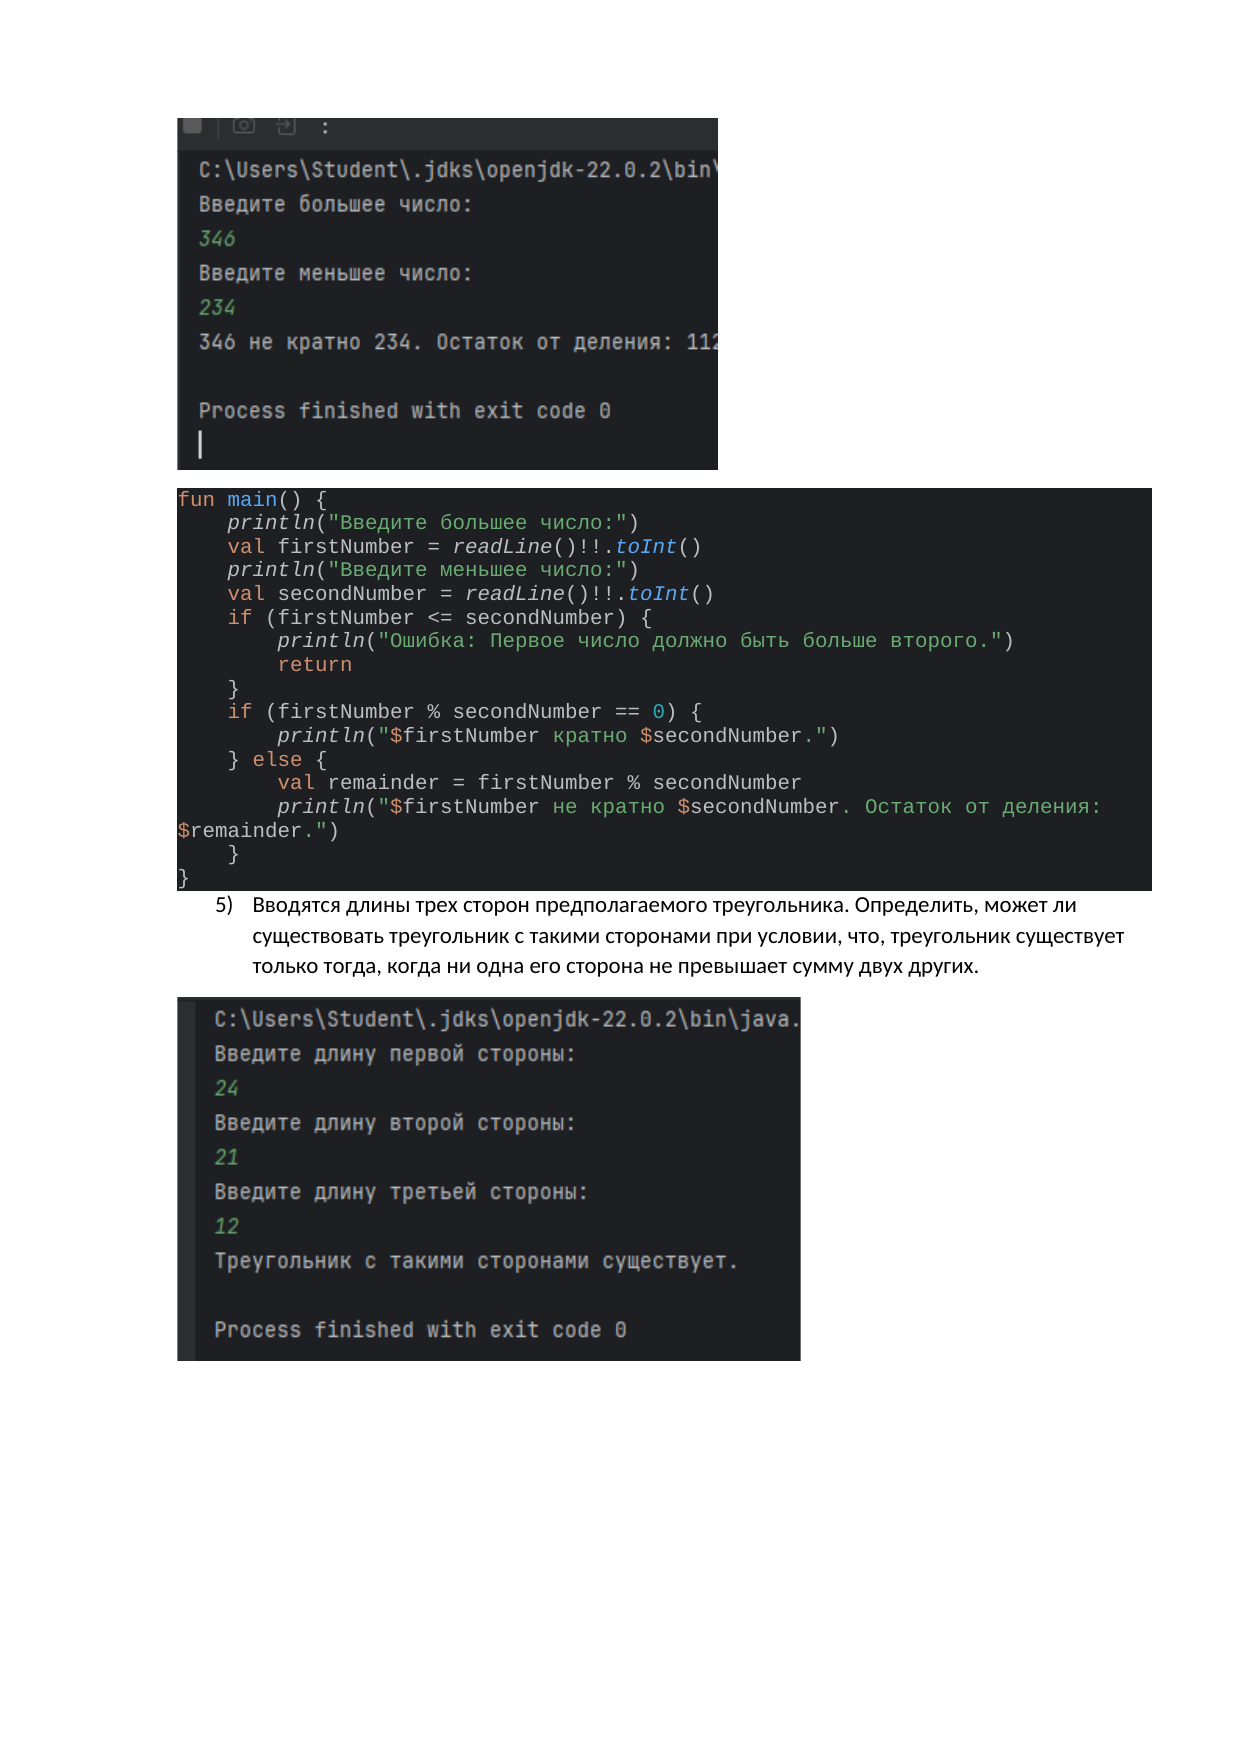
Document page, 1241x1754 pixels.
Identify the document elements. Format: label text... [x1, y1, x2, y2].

picture [177, 118, 718, 470]
picture [177, 997, 801, 1361]
list Вводятся длины трех сторон предполагаемого треугольника. Определить, может ли существовать треугольник с такими сторонами при условии, что, треугольник существует только тогда, когда ни одна его сторона не превышает сумму двух других. [215, 891, 1152, 979]
text fun main() { println("Введите большее число:") val firstNumber = readLine()!!.toInt() println("Введите меньшее число:") val secondNumber = readLine()!!.toInt() if (firstNumber <= secondNumber) { println("Ошибка: Первое число должно быть больше второго.") return } if (firstNumber % secondNumber == 0) { println("$firstNumber кратно $secondNumber.") } else { val remainder = firstNumber % secondNumber println("$firstNumber не кратно $secondNumber. Остаток от деления: $remainder.") } } [177, 488, 1152, 891]
